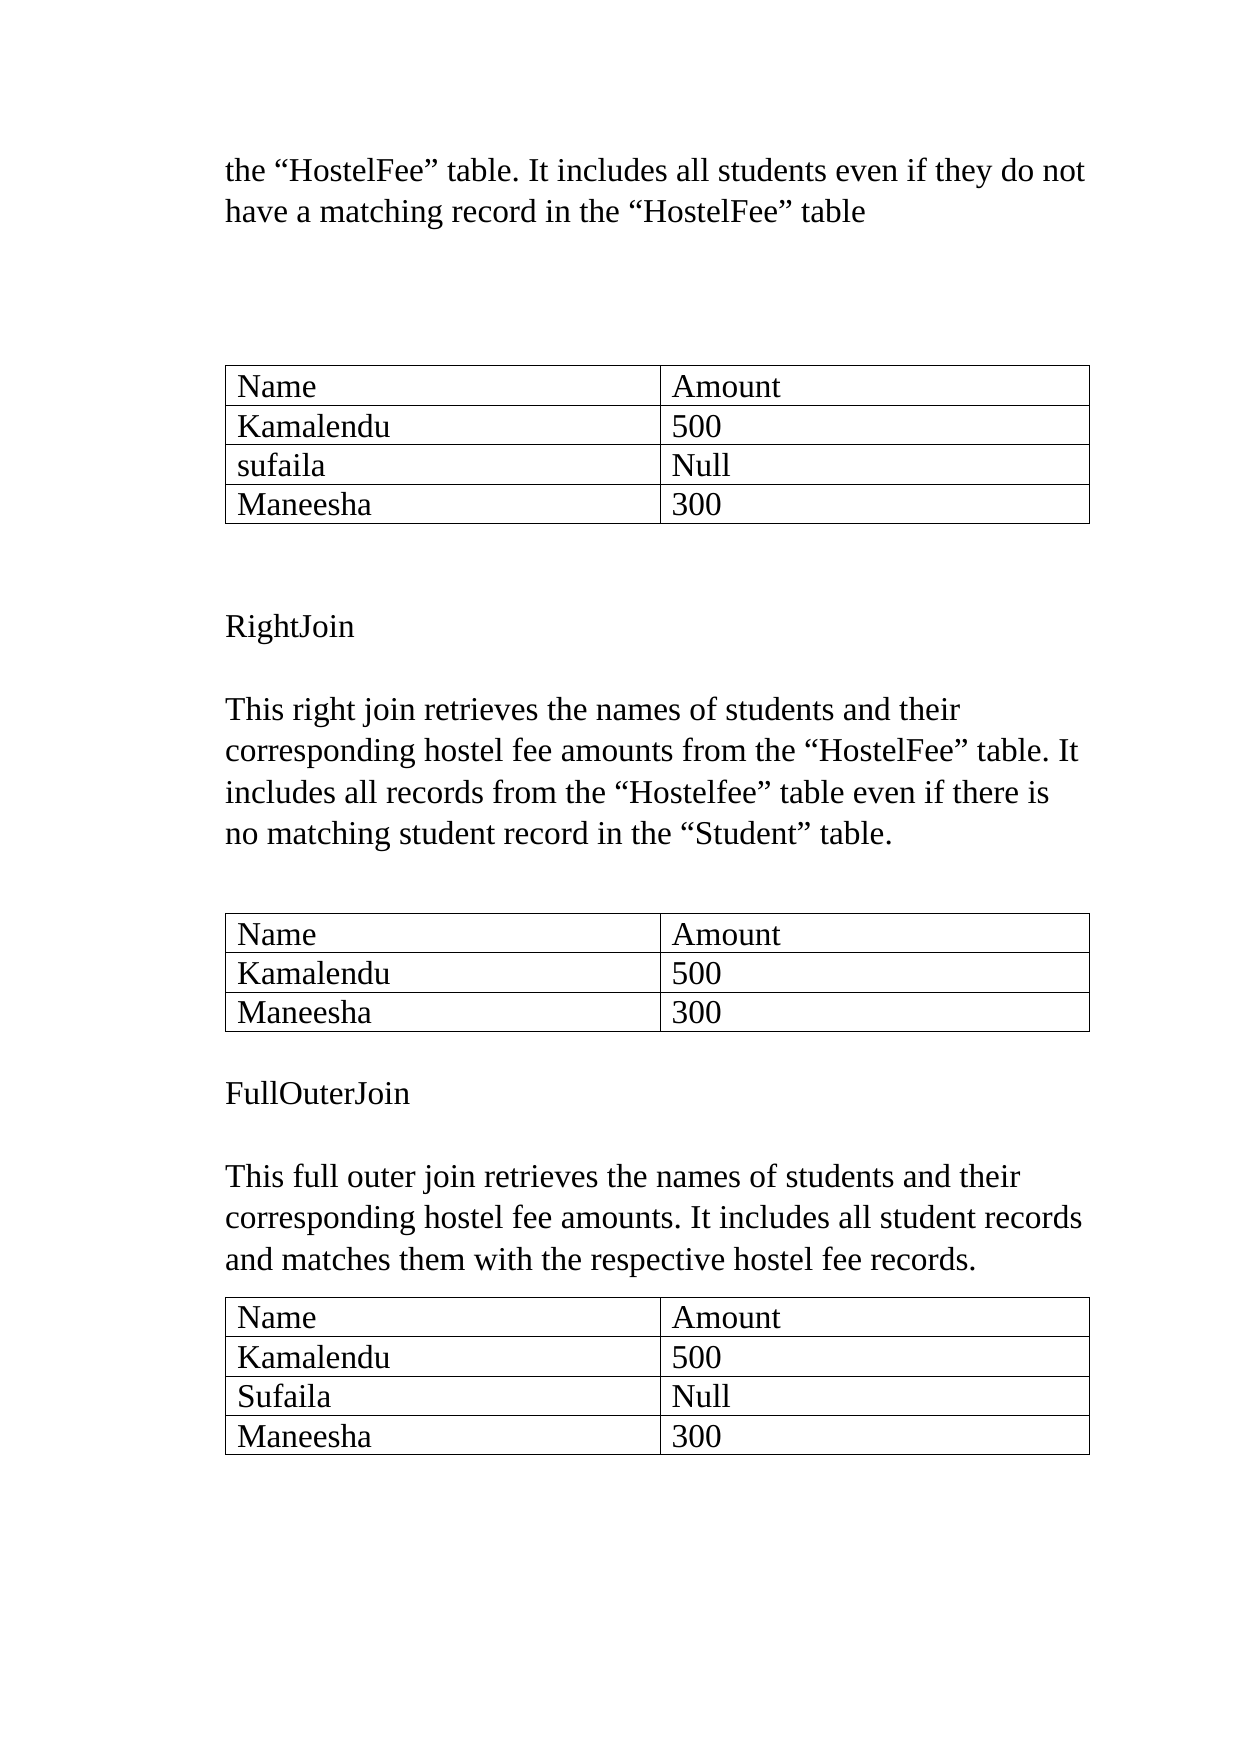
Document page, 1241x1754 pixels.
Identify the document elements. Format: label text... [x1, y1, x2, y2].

table_cell Kamalendu [226, 1337, 660, 1376]
table_cell 300 [661, 993, 1089, 1031]
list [225, 150, 1090, 230]
table_cell 500 [661, 953, 1089, 992]
list RightJoin [225, 607, 1090, 645]
table_header Name [226, 914, 660, 952]
table_cell 500 [661, 406, 1089, 444]
table_cell 500 [661, 1337, 1089, 1376]
table_cell 300 [661, 1416, 1089, 1454]
table_header Name [226, 366, 660, 405]
table_cell Null [661, 1377, 1089, 1415]
table_header Amount [661, 366, 1089, 405]
table_header Amount [661, 914, 1089, 952]
table_cell Kamalendu [226, 953, 660, 992]
table_cell sufaila [226, 445, 660, 483]
table_cell Maneesha [226, 1416, 660, 1454]
table_cell Null [661, 445, 1089, 483]
list This right join retrieves the names of students and their corresponding hostel fee amounts from the “HostelFee” table. It includes all records from the “Hostelfee” table even if there is no matching student record in the “Student” table. [225, 689, 1090, 852]
list FullOuterJoin [225, 1073, 1090, 1112]
table_cell Maneesha [226, 485, 660, 523]
table_cell Sufaila [226, 1377, 660, 1415]
table_header Amount [661, 1298, 1089, 1336]
list This full outer join retrieves the names of students and their corresponding hostel fee amounts. It includes all student records and matches them with the respective hostel fee records. [225, 1156, 1090, 1277]
table_cell Maneesha [226, 993, 660, 1031]
table_cell 300 [661, 485, 1089, 523]
table_header Name [226, 1298, 660, 1336]
table_cell Kamalendu [226, 406, 660, 444]
